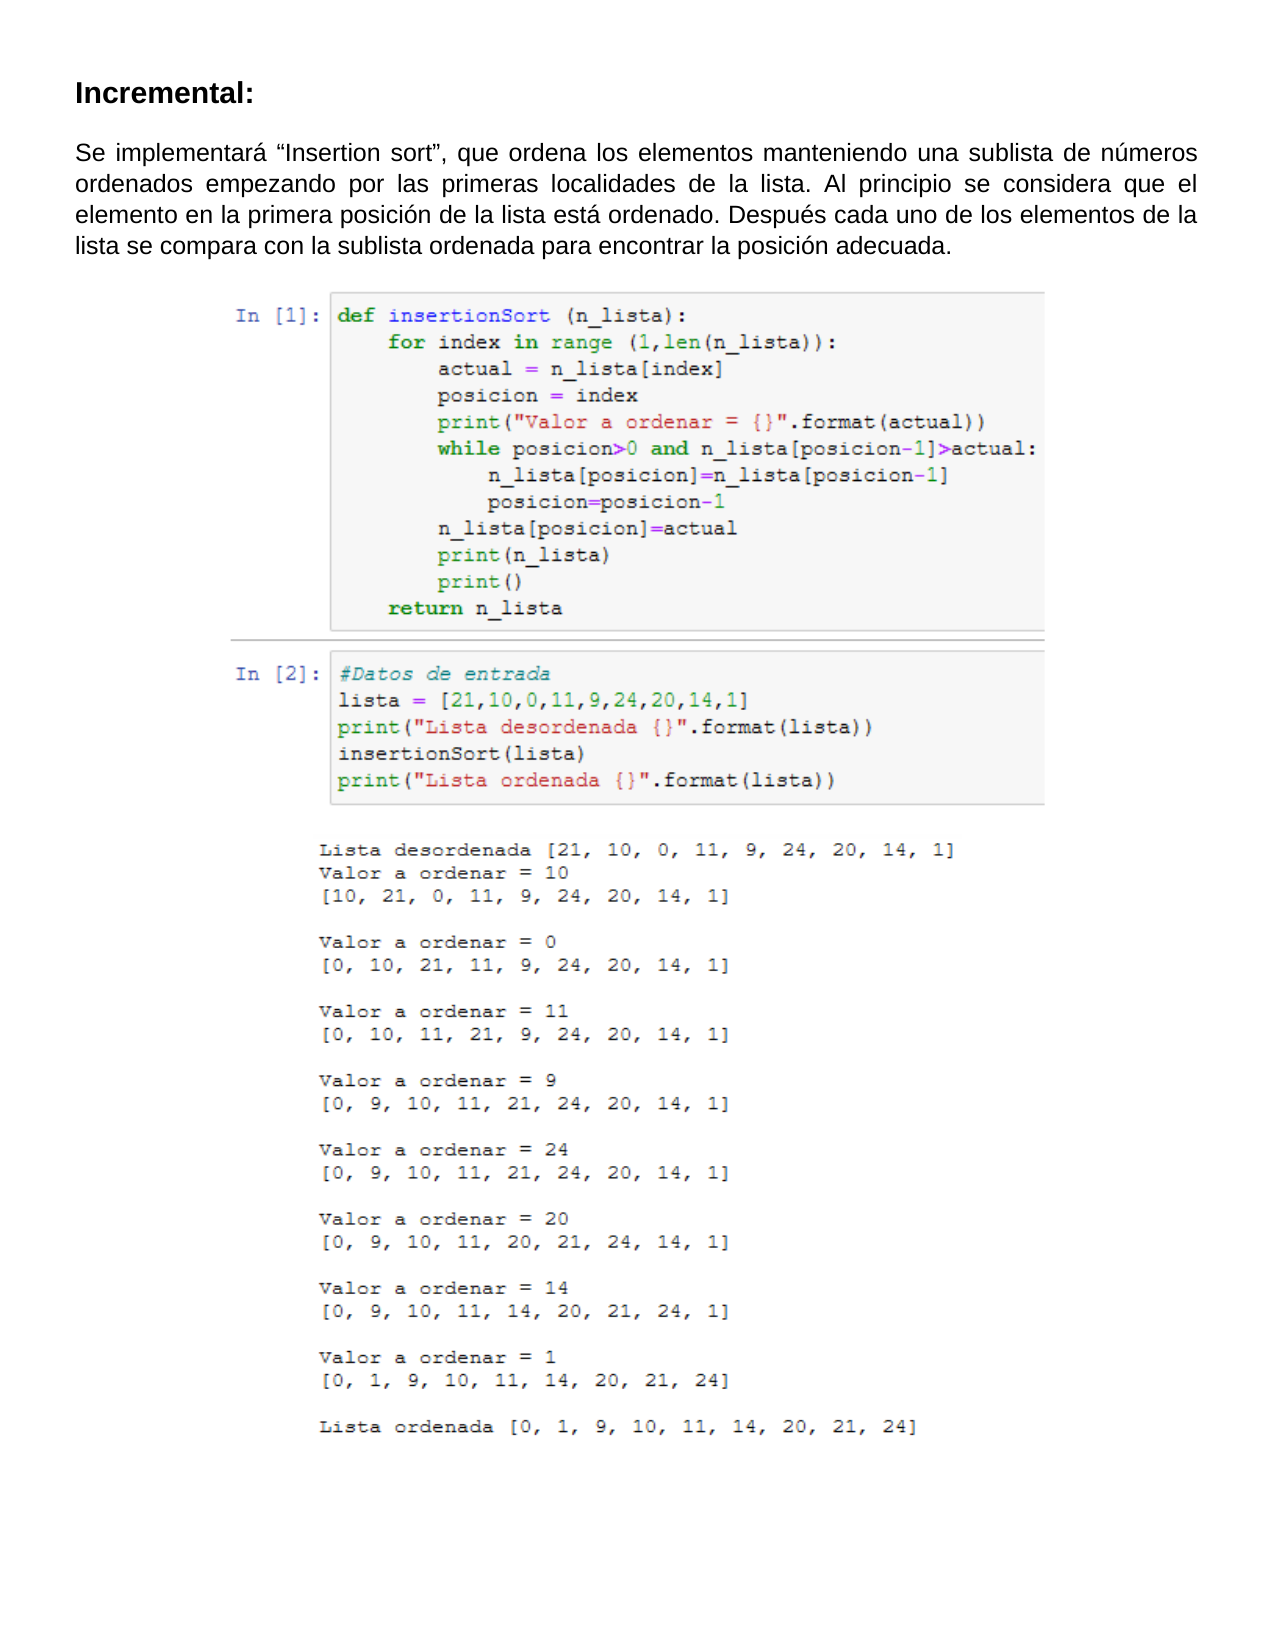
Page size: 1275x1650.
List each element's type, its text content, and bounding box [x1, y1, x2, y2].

subtitle Incremental: [75, 75, 1200, 110]
picture [230, 286, 1045, 807]
picture [313, 834, 962, 1446]
text Se implementará “Insertion sort”, que ordena los elementos manteniendo una sublista de números ordenados empezando por las primeras localidades de la lista. Al principio se considera que el elemento en la primera posición de la lista está ordenado. Después cada uno de los elementos de la lista se compara con la sublista ordenada para encontrar la posición adecuada. [75, 137, 1200, 259]
